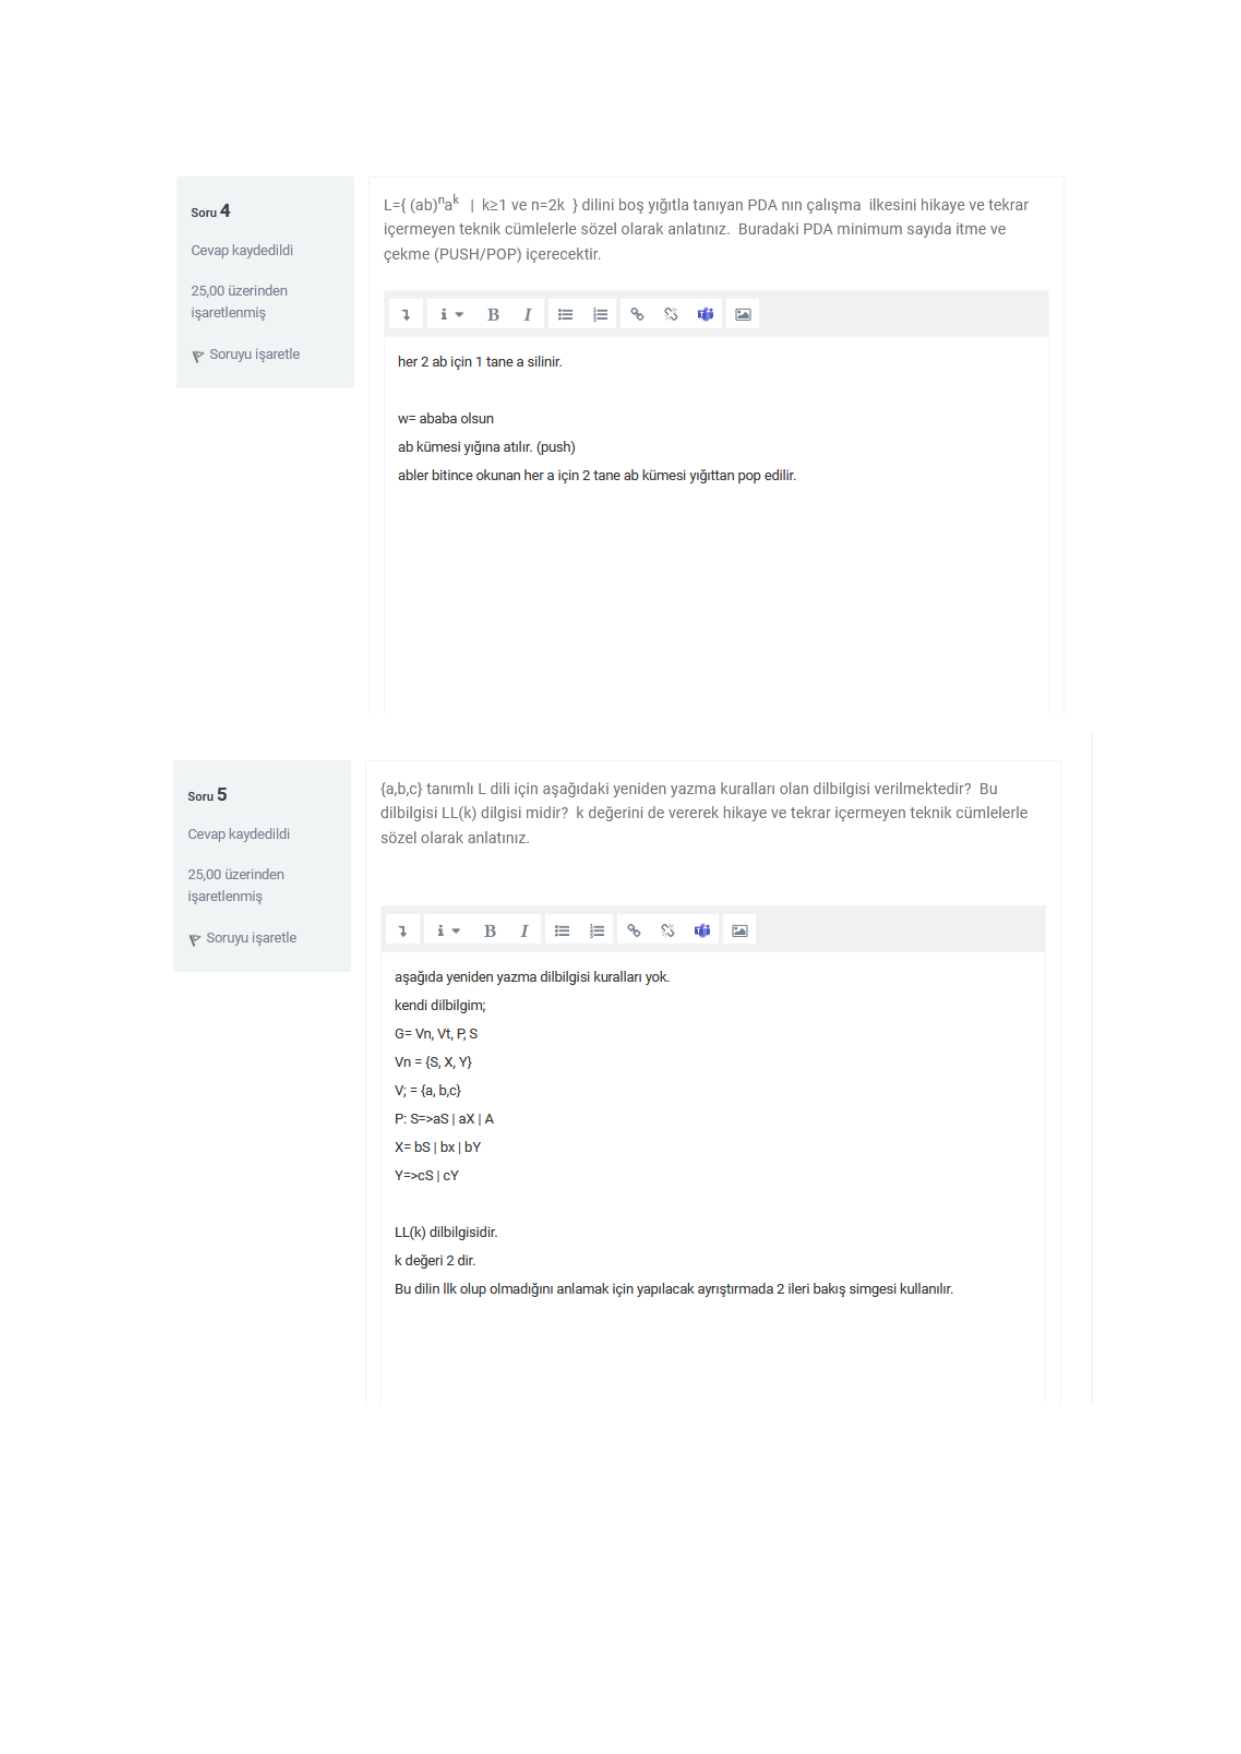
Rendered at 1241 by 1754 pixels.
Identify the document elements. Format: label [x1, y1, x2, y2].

picture [147, 147, 1093, 714]
picture [147, 732, 1093, 1405]
